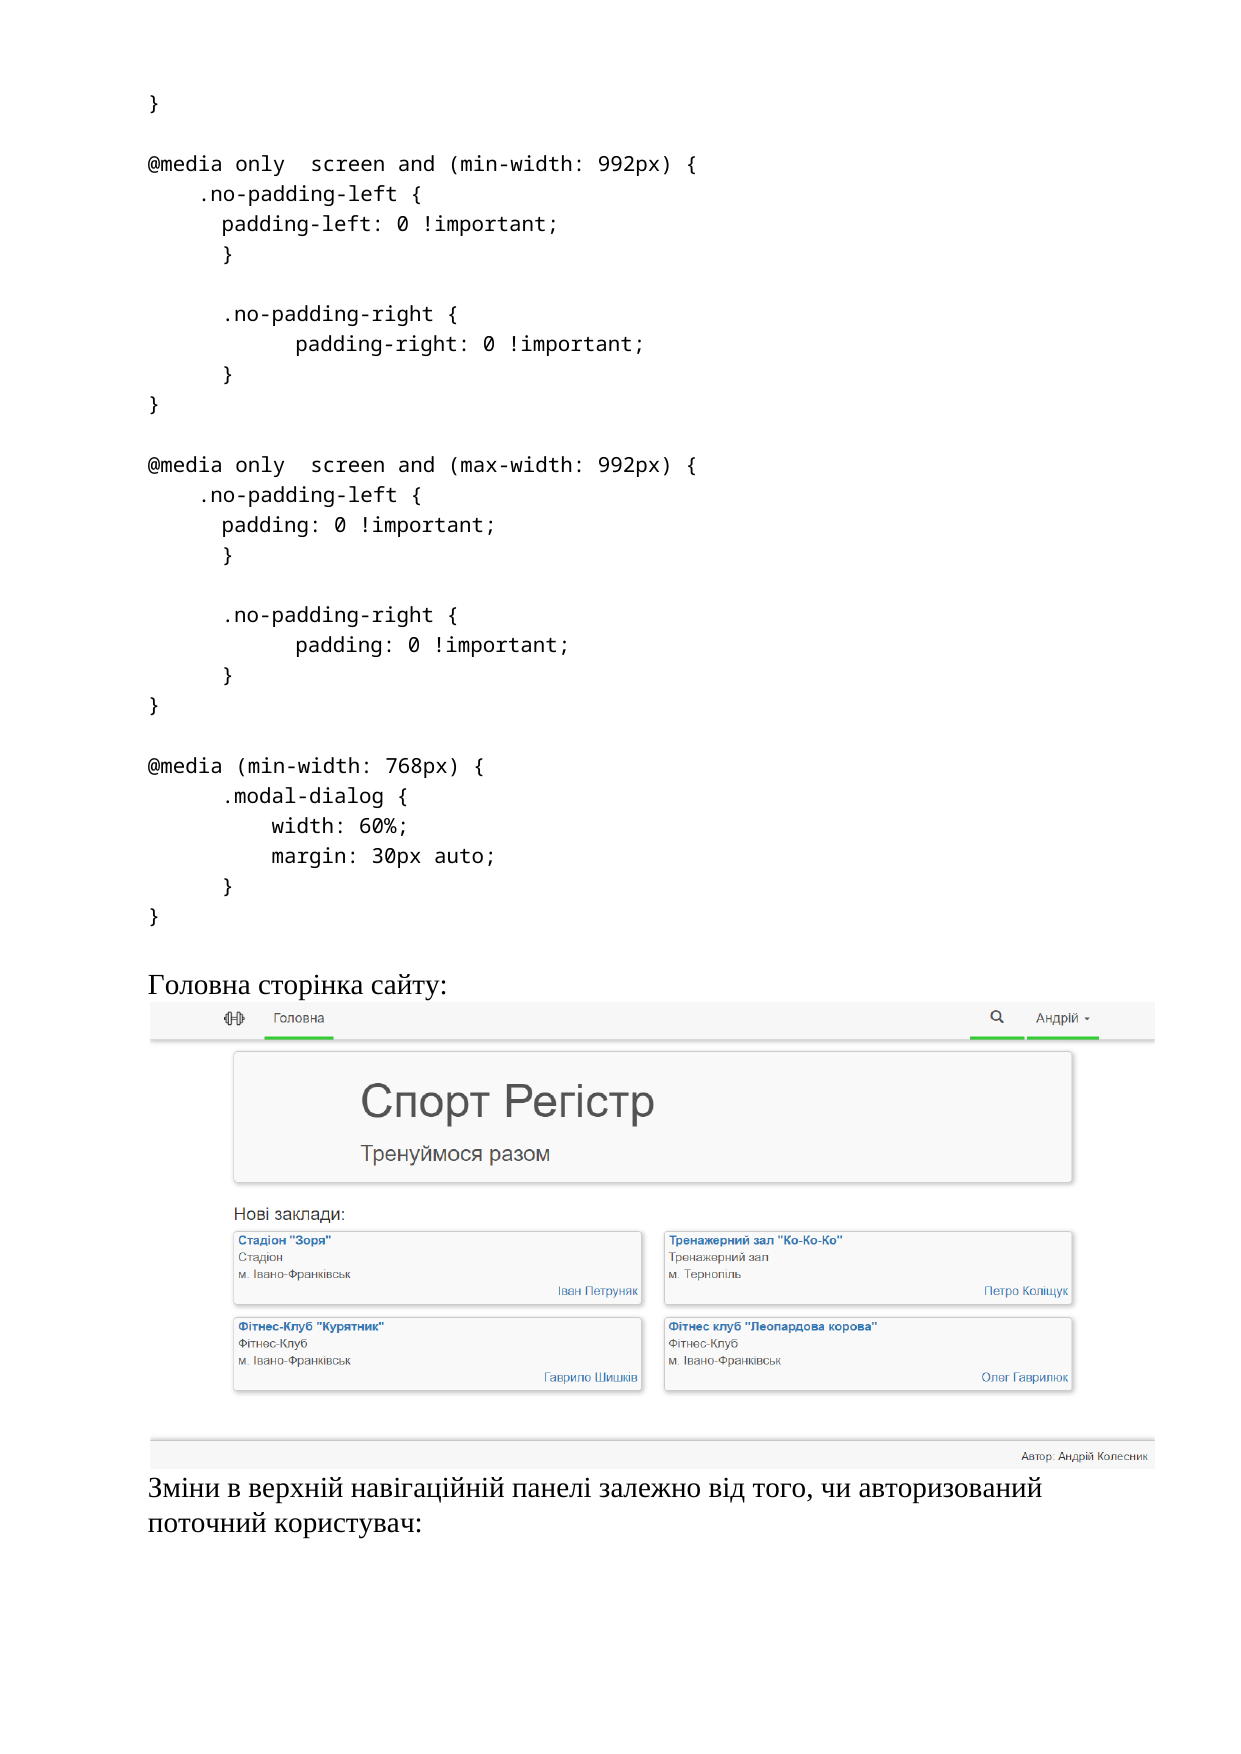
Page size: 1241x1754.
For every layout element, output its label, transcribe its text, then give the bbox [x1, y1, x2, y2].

text } [148, 871, 1152, 900]
text Зміни в верхній навігаційній панелі залежно від того, чи авторизований поточний користувач: [148, 1470, 1152, 1539]
text .no-padding-right { [148, 299, 1152, 328]
text .no-padding-left { [148, 480, 1152, 508]
text } [148, 239, 1152, 267]
text } [148, 389, 1152, 418]
text } [148, 88, 1152, 117]
text margin: 30px auto; [148, 841, 1152, 869]
text } [148, 540, 1152, 568]
text } [148, 359, 1152, 388]
text @media only screen and (max-width: 992px) { [148, 450, 1152, 478]
text .no-padding-right { [148, 600, 1152, 629]
text .no-padding-left { [148, 179, 1152, 207]
picture [150, 1002, 1155, 1469]
text width: 60%; [148, 811, 1152, 839]
text Головна сторінка сайту: [148, 967, 1152, 1001]
text padding-left: 0 !important; [148, 209, 1152, 237]
text } [148, 901, 1152, 930]
text padding-right: 0 !important; [148, 329, 1152, 358]
text padding: 0 !important; [148, 630, 1152, 659]
text @media only screen and (min-width: 992px) { [148, 149, 1152, 177]
text } [148, 661, 1152, 689]
text @media (min-width: 768px) { [148, 751, 1152, 779]
text .modal-dialog { [148, 781, 1152, 809]
text padding: 0 !important; [148, 510, 1152, 538]
text } [148, 691, 1152, 719]
